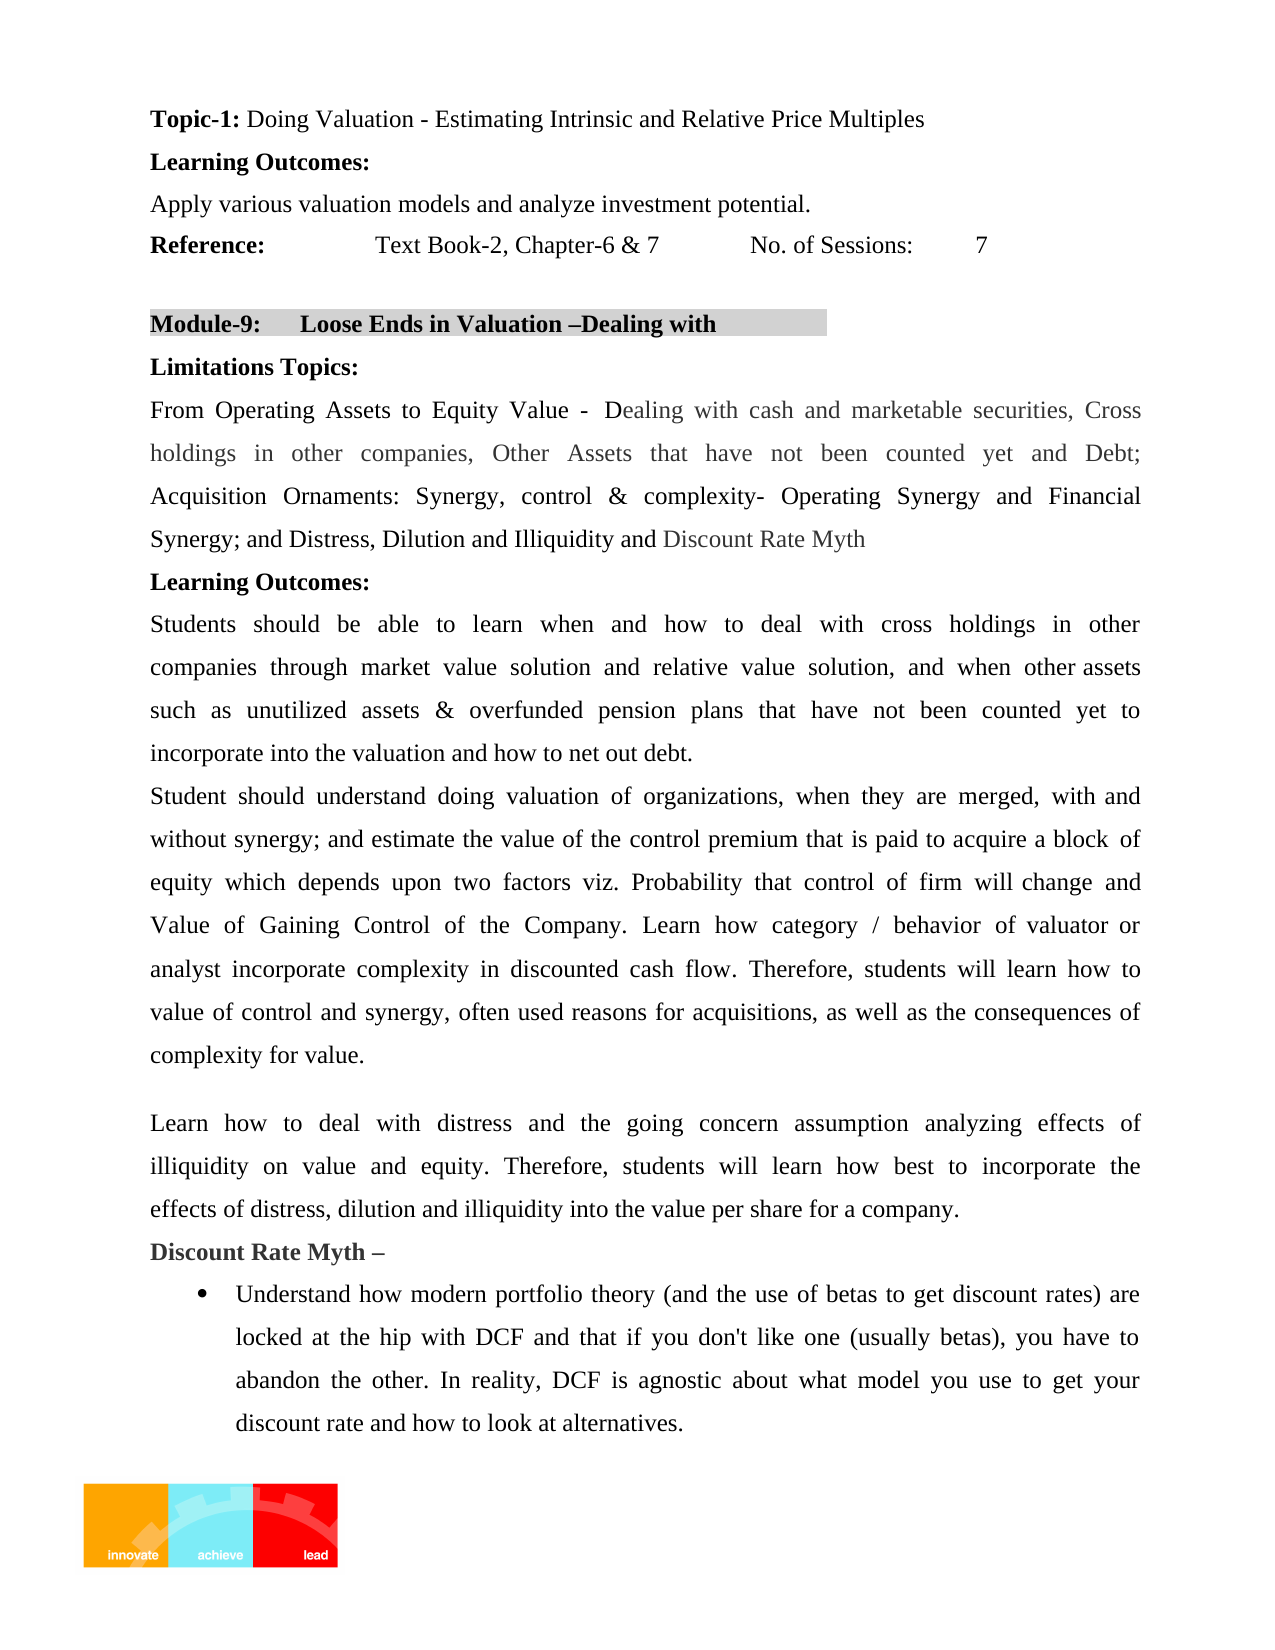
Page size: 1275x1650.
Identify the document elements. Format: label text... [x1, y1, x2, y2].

text Learning Outcomes: [150, 567, 1202, 596]
text Topic-1: Doing Valuation - Estimating Intrinsic and Relative Price Multiples Learning Outcomes: [150, 104, 982, 175]
text Reference: Text Book-2, Chapter-6 & 7 No. of Sessions: 7 [150, 231, 1202, 259]
list Understand how modern portfolio theory (and the use of betas to get discount rates) are locked at the hip with DCF and that if you don't like one (usually betas), you have to abandon the other. In reality, DCF is agnostic about what model you use to get your discount rate and how to look at alternatives. [198, 1279, 1141, 1437]
text From Operating Assets to Equity Value - Dealing with cash and marketable securities, Cross holdings in other companies, Other Assets that have not been counted yet and Debt; Acquisition Ornaments: Synergy, control & complexity- Operating Synergy and Financial Synergy; and Distress, Dilution and Illiquidity and Discount Rate Myth [150, 395, 1141, 553]
text Discount Rate Myth – [123, 1237, 1202, 1266]
text Apply various valuation models and analyze investment potential. [150, 189, 1202, 218]
text Module-9: Loose Ends in Valuation –Dealing with Limitations Topics: [150, 309, 846, 381]
text Student should understand doing valuation of organizations, when they are merged, with and without synergy; and estimate the value of the control premium that is paid to acquire a block of equity which depends upon two factors viz. Probability that control of firm will change and Value of Gaining Control of the Company. Learn how category / behavior of valuator or analyst incorporate complexity in discounted cash flow. Therefore, students will learn how to value of control and synergy, often used reasons for acquisitions, as well as the consequences of complexity for value. [150, 781, 1141, 1069]
text Learn how to deal with distress and the going concern assumption analyzing effects of illiquidity on value and equity. Therefore, students will learn how best to incorporate the effects of distress, dilution and illiquidity into the value per share for a company. [150, 1108, 1141, 1223]
picture [75, 1476, 346, 1575]
text Students should be able to learn when and how to deal with cross holdings in other companies through market value solution and relative value solution, and when other assets such as unutilized assets & overfunded pension plans that have not been counted yet to incorporate into the valuation and how to net out debt. [150, 609, 1141, 767]
